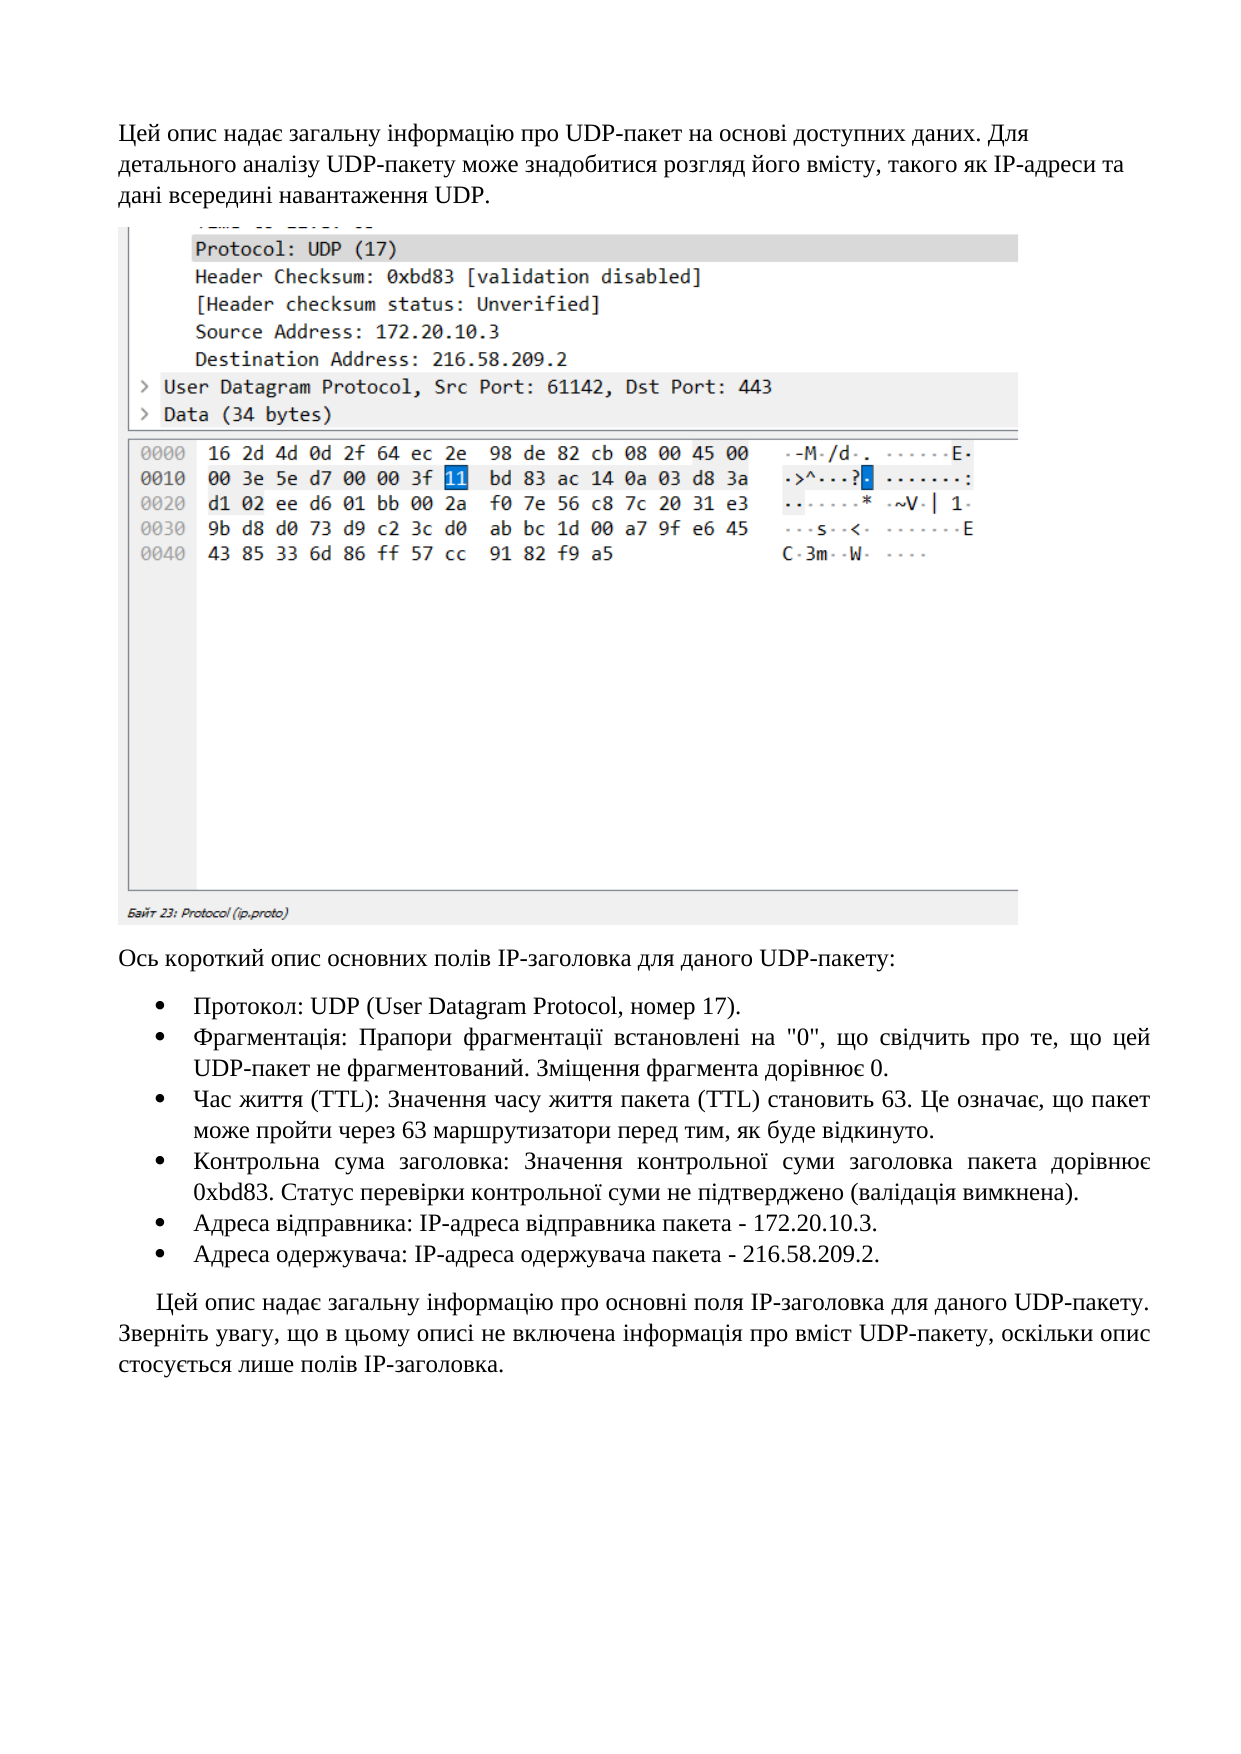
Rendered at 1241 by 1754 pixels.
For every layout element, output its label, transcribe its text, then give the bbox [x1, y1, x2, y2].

list Час життя (TTL): Значення часу життя пакета (TTL) становить 63. Це означає, що пакет може пройти через 63 маршрутизатори перед тим, як буде відкинуто. [156, 1084, 1152, 1144]
picture [118, 227, 1019, 925]
text Ось короткий опис основних полів IP-заголовка для даного UDP-пакету: [118, 943, 1152, 972]
text Цей опис надає загальну інформацію про основні поля IP-заголовка для даного UDP-пакету. Зверніть увагу, що в цьому описі не включена інформація про вміст UDP-пакету, оскільки опис стосується лише полів IP-заголовка. [118, 1287, 1152, 1378]
list Фрагментація: Прапори фрагментації встановлені на "0", що свідчить про те, що цей UDP-пакет не фрагментований. Зміщення фрагмента дорівнює 0. [156, 1022, 1152, 1082]
list Протокол: UDP (User Datagram Protocol, номер 17). [156, 991, 1152, 1019]
list Адреса відправника: IP-адреса відправника пакета - 172.20.10.3. [156, 1208, 1152, 1237]
text Цей опис надає загальну інформацію про UDP-пакет на основі доступних даних. Для детального аналізу UDP-пакету може знадобитися розгляд його вмісту, такого як IP-адреси та дані всередині навантаження UDP. [118, 118, 1152, 209]
list Контрольна сума заголовка: Значення контрольної суми заголовка пакета дорівнює 0xbd83. Статус перевірки контрольної суми не підтверджено (валідація вимкнена). [156, 1146, 1152, 1206]
list Адреса одержувача: IP-адреса одержувача пакета - 216.58.209.2. [156, 1239, 1152, 1268]
